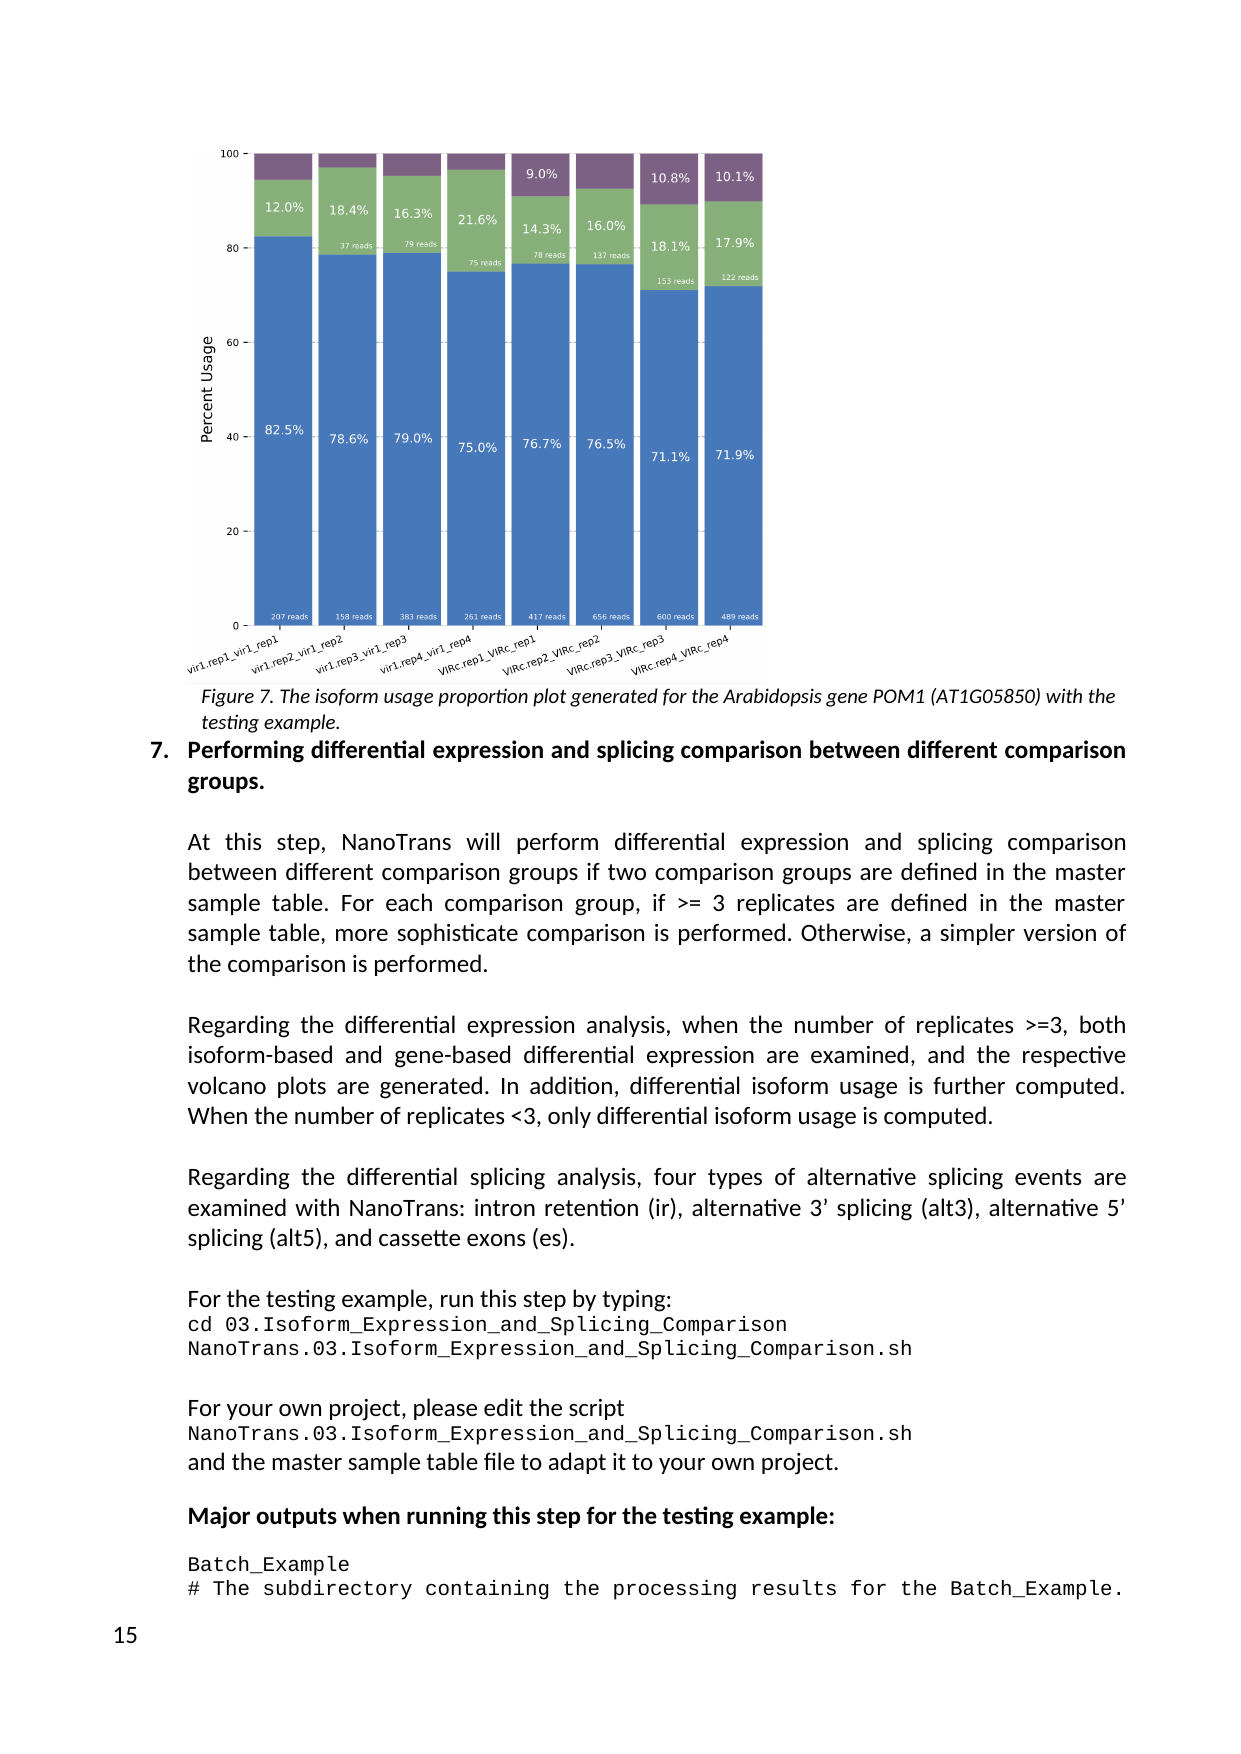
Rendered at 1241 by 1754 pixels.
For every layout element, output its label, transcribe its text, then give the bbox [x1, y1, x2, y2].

list Major outputs when running this step for the testing example: [187, 1500, 1128, 1531]
list NanoTrans.03.Isoform_Expression_and_Splicing_Comparison.sh [187, 1422, 1128, 1446]
list Batch_Example [187, 1554, 1128, 1578]
list cd 03.Isoform_Expression_and_Splicing_Comparison [187, 1314, 1128, 1338]
list Regarding the differential splicing analysis, four types of alternative splicing events are examined with NanoTrans: intron retention (ir), alternative 3’ splicing (alt3), alternative 5’ splicing (alt5), and cassette exons (es). [187, 1162, 1128, 1253]
text Figure 7. The isoform usage proportion plot generated for the Arabidopsis gene POM1 (AT1G05850) with the testing example. [201, 683, 1128, 734]
list Performing differential expression and splicing comparison between different comparison groups. [150, 734, 1128, 795]
list # The subdirectory containing the processing results for the Batch_Example. [187, 1578, 1128, 1602]
list NanoTrans.03.Isoform_Expression_and_Splicing_Comparison.sh [187, 1338, 1128, 1361]
list Regarding the differential expression analysis, when the number of replicates >=3, both isoform-based and gene-based differential expression are examined, and the respective volcano plots are generated. In addition, differential isoform usage is further computed. When the number of replicates <3, only differential isoform usage is computed. [187, 1009, 1128, 1131]
list and the master sample table file to adapt it to your own project. [187, 1446, 1128, 1477]
list For your own project, please edit the script [187, 1392, 1128, 1422]
list For the testing example, run this step by typing: [187, 1284, 1128, 1314]
picture [187, 150, 766, 684]
list At this step, NanoTrans will perform differential expression and splicing comparison between different comparison groups if two comparison groups are defined in the master sample table. For each comparison group, if >= 3 replicates are defined in the master sample table, more sophisticate comparison is performed. Otherwise, a simpler version of the comparison is performed. [187, 826, 1128, 978]
